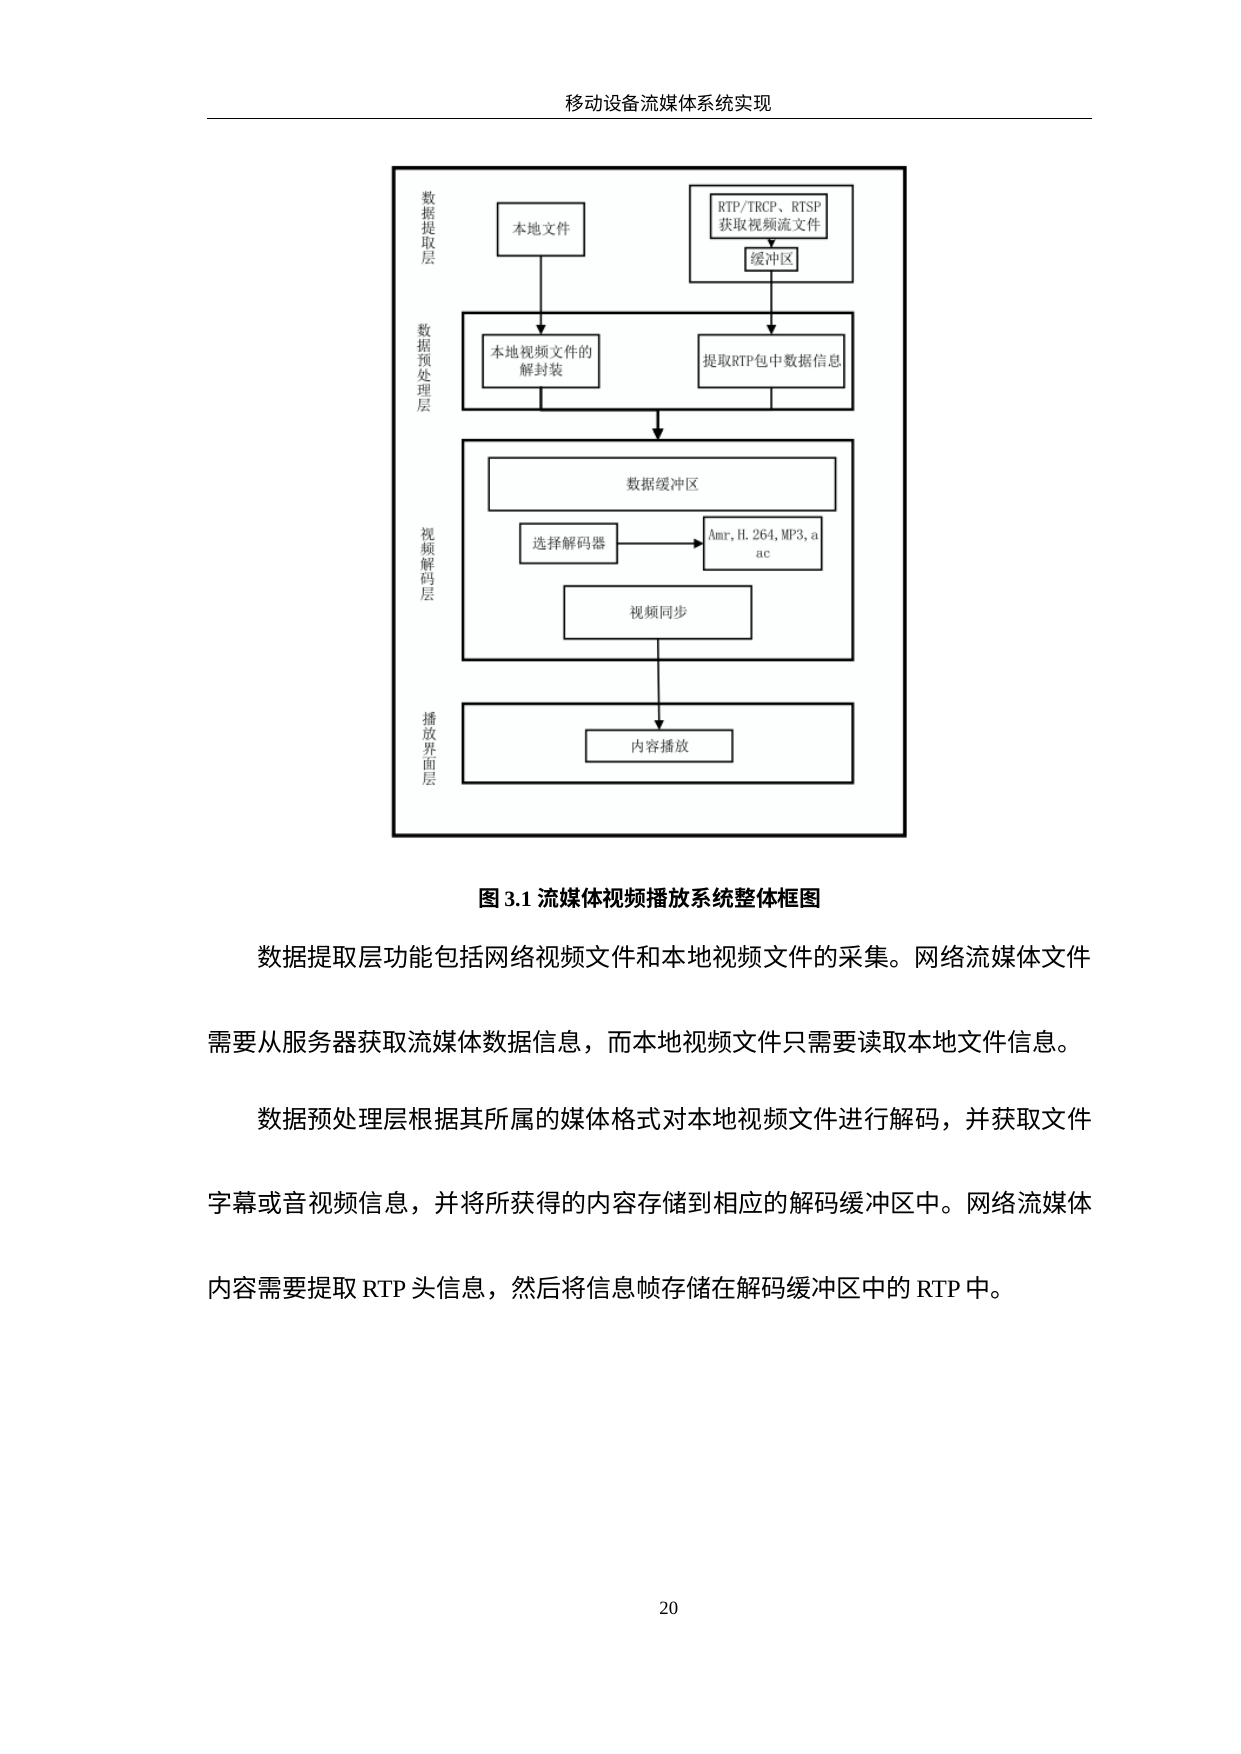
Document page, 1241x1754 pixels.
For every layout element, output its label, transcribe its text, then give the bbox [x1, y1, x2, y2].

text 数据提取层功能包括网络视频文件和本地视频文件的采集。网络流媒体文件需要从服务器获取流媒体数据信息，而本地视频文件只需要读取本地文件信息。 [207, 921, 1092, 1074]
text 数据预处理层根据其所属的媒体格式对本地视频文件进行解码，并获取文件字幕或音视频信息，并将所获得的内容存储到相应的解码缓冲区中。网络流媒体内容需要提取RTP头信息，然后将信息帧存储在解码缓冲区中的RTP中。 [207, 1083, 1092, 1321]
picture [384, 159, 915, 845]
text 图3.1 流媒体视频播放系统整体框图 [207, 879, 1092, 913]
